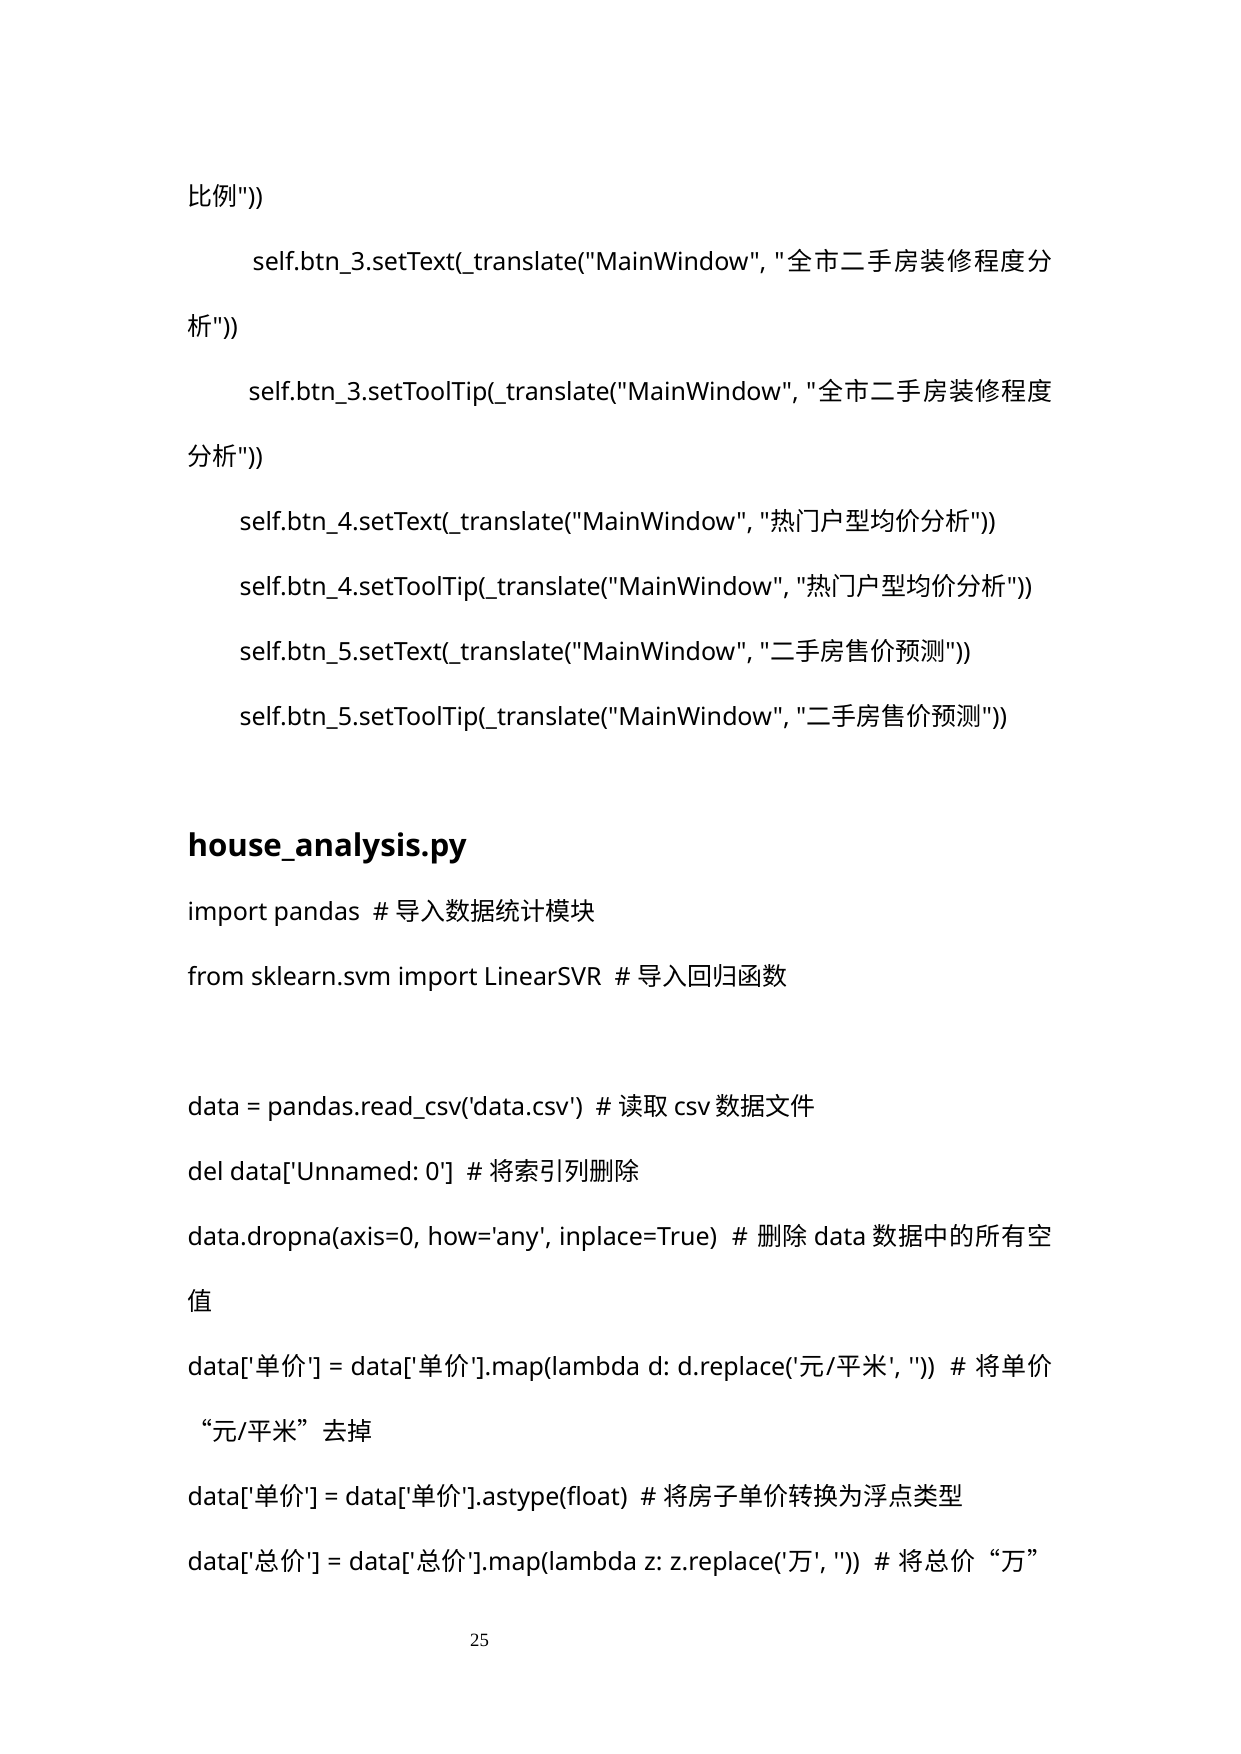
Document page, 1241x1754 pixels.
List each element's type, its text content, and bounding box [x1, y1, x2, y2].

text self.btn_4.setText(_translate("MainWindow", "热门户型均价分析")) [187, 487, 1053, 552]
text self.btn_3.setToolTip(_translate("MainWindow", "全市二手房装修程度分析")) [187, 357, 1053, 487]
text data['单价'] = data['单价'].astype(float) # 将房子单价转换为浮点类型 [187, 1462, 1053, 1527]
text house_analysis.py [187, 812, 1053, 877]
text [187, 162, 1053, 227]
text self.btn_5.setToolTip(_translate("MainWindow", "二手房售价预测")) [187, 682, 1053, 747]
text self.btn_3.setText(_translate("MainWindow", "全市二手房装修程度分析")) [187, 227, 1053, 357]
text self.btn_4.setToolTip(_translate("MainWindow", "热门户型均价分析")) [187, 552, 1053, 617]
text from sklearn.svm import LinearSVR # 导入回归函数 [187, 942, 1053, 1007]
text import pandas # 导入数据统计模块 [187, 877, 1053, 942]
text self.btn_5.setText(_translate("MainWindow", "二手房售价预测")) [187, 617, 1053, 682]
text data['单价'] = data['单价'].map(lambda d: d.replace('元/平米', '')) # 将单价“元/平米”去掉 [187, 1332, 1053, 1462]
text data.dropna(axis=0, how='any', inplace=True) # 删除data数据中的所有空值 [187, 1202, 1053, 1332]
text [187, 1527, 1053, 1592]
text data = pandas.read_csv('data.csv') # 读取csv数据文件 [187, 1072, 1053, 1137]
text del data['Unnamed: 0'] # 将索引列删除 [187, 1137, 1053, 1202]
